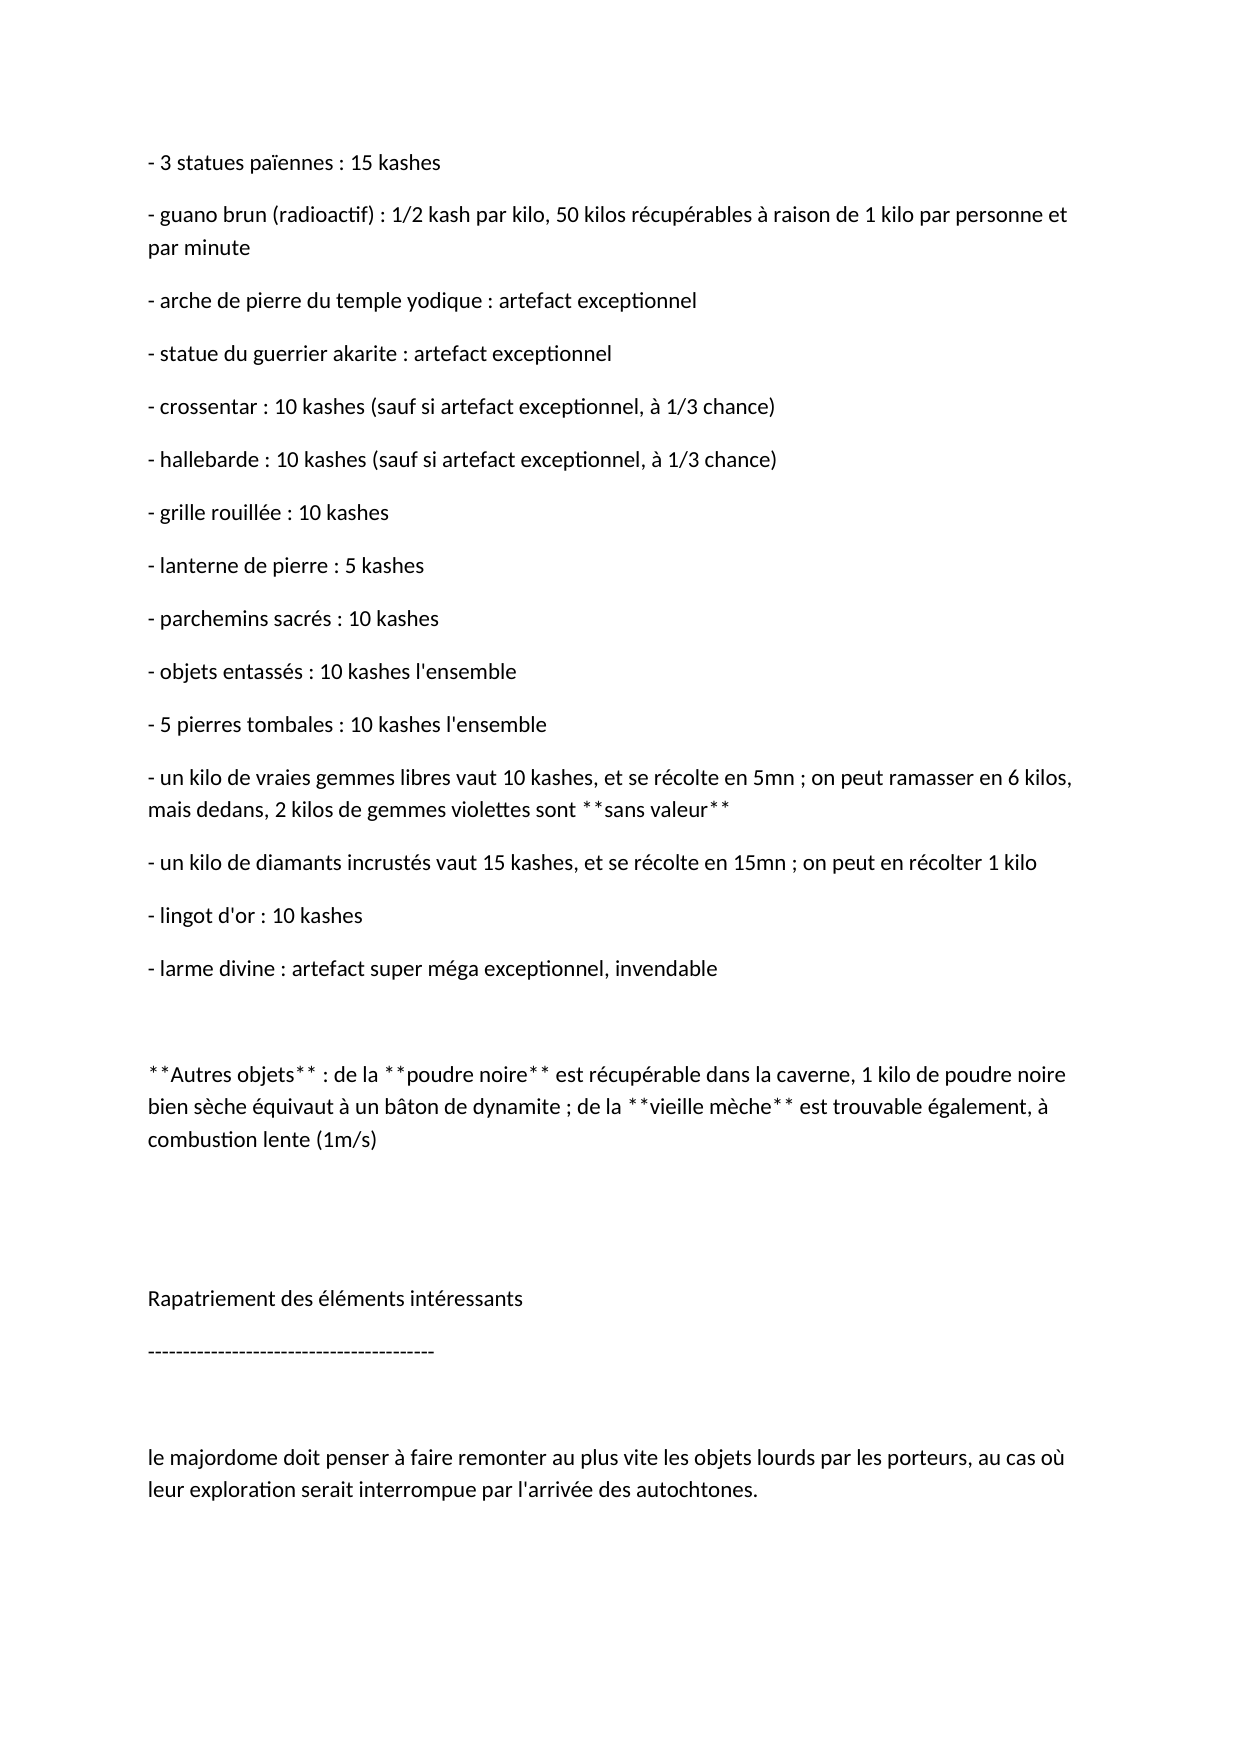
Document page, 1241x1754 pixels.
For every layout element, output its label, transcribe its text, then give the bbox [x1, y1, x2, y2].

text - lanterne de pierre : 5 kashes [148, 551, 1093, 579]
text - objets entassés : 10 kashes l'ensemble [148, 657, 1093, 685]
text - guano brun (radioactif) : 1/2 kash par kilo, 50 kilos récupérables à raison de 1 kilo par personne et par minute [148, 201, 1093, 261]
text - un kilo de diamants incrustés vaut 15 kashes, et se récolte en 15mn ; on peut en récolter 1 kilo [148, 848, 1093, 876]
text - lingot d'or : 10 kashes [148, 901, 1093, 929]
text - grille rouillée : 10 kashes [148, 498, 1093, 526]
text ----------------------------------------- [148, 1337, 1093, 1365]
text - parchemins sacrés : 10 kashes [148, 604, 1093, 632]
text le majordome doit penser à faire remonter au plus vite les objets lourds par les porteurs, au cas où leur exploration serait interrompue par l'arrivée des autochtones. [148, 1443, 1093, 1503]
text - crossentar : 10 kashes (sauf si artefact exceptionnel, à 1/3 chance) [148, 392, 1093, 420]
text - 3 statues païennes : 15 kashes [148, 148, 1093, 176]
text - hallebarde : 10 kashes (sauf si artefact exceptionnel, à 1/3 chance) [148, 445, 1093, 473]
text - statue du guerrier akarite : artefact exceptionnel [148, 339, 1093, 367]
text **Autres objets** : de la **poudre noire** est récupérable dans la caverne, 1 kilo de poudre noire bien sèche équivaut à un bâton de dynamite ; de la **vieille mèche** est trouvable également, à combustion lente (1m/s) [148, 1060, 1093, 1153]
text - un kilo de vraies gemmes libres vaut 10 kashes, et se récolte en 5mn ; on peut ramasser en 6 kilos, mais dedans, 2 kilos de gemmes violettes sont **sans valeur** [148, 763, 1093, 823]
text - arche de pierre du temple yodique : artefact exceptionnel [148, 286, 1093, 314]
text - larme divine : artefact super méga exceptionnel, invendable [148, 954, 1093, 982]
text - 5 pierres tombales : 10 kashes l'ensemble [148, 710, 1093, 738]
text Rapatriement des éléments intéressants [148, 1284, 1093, 1312]
